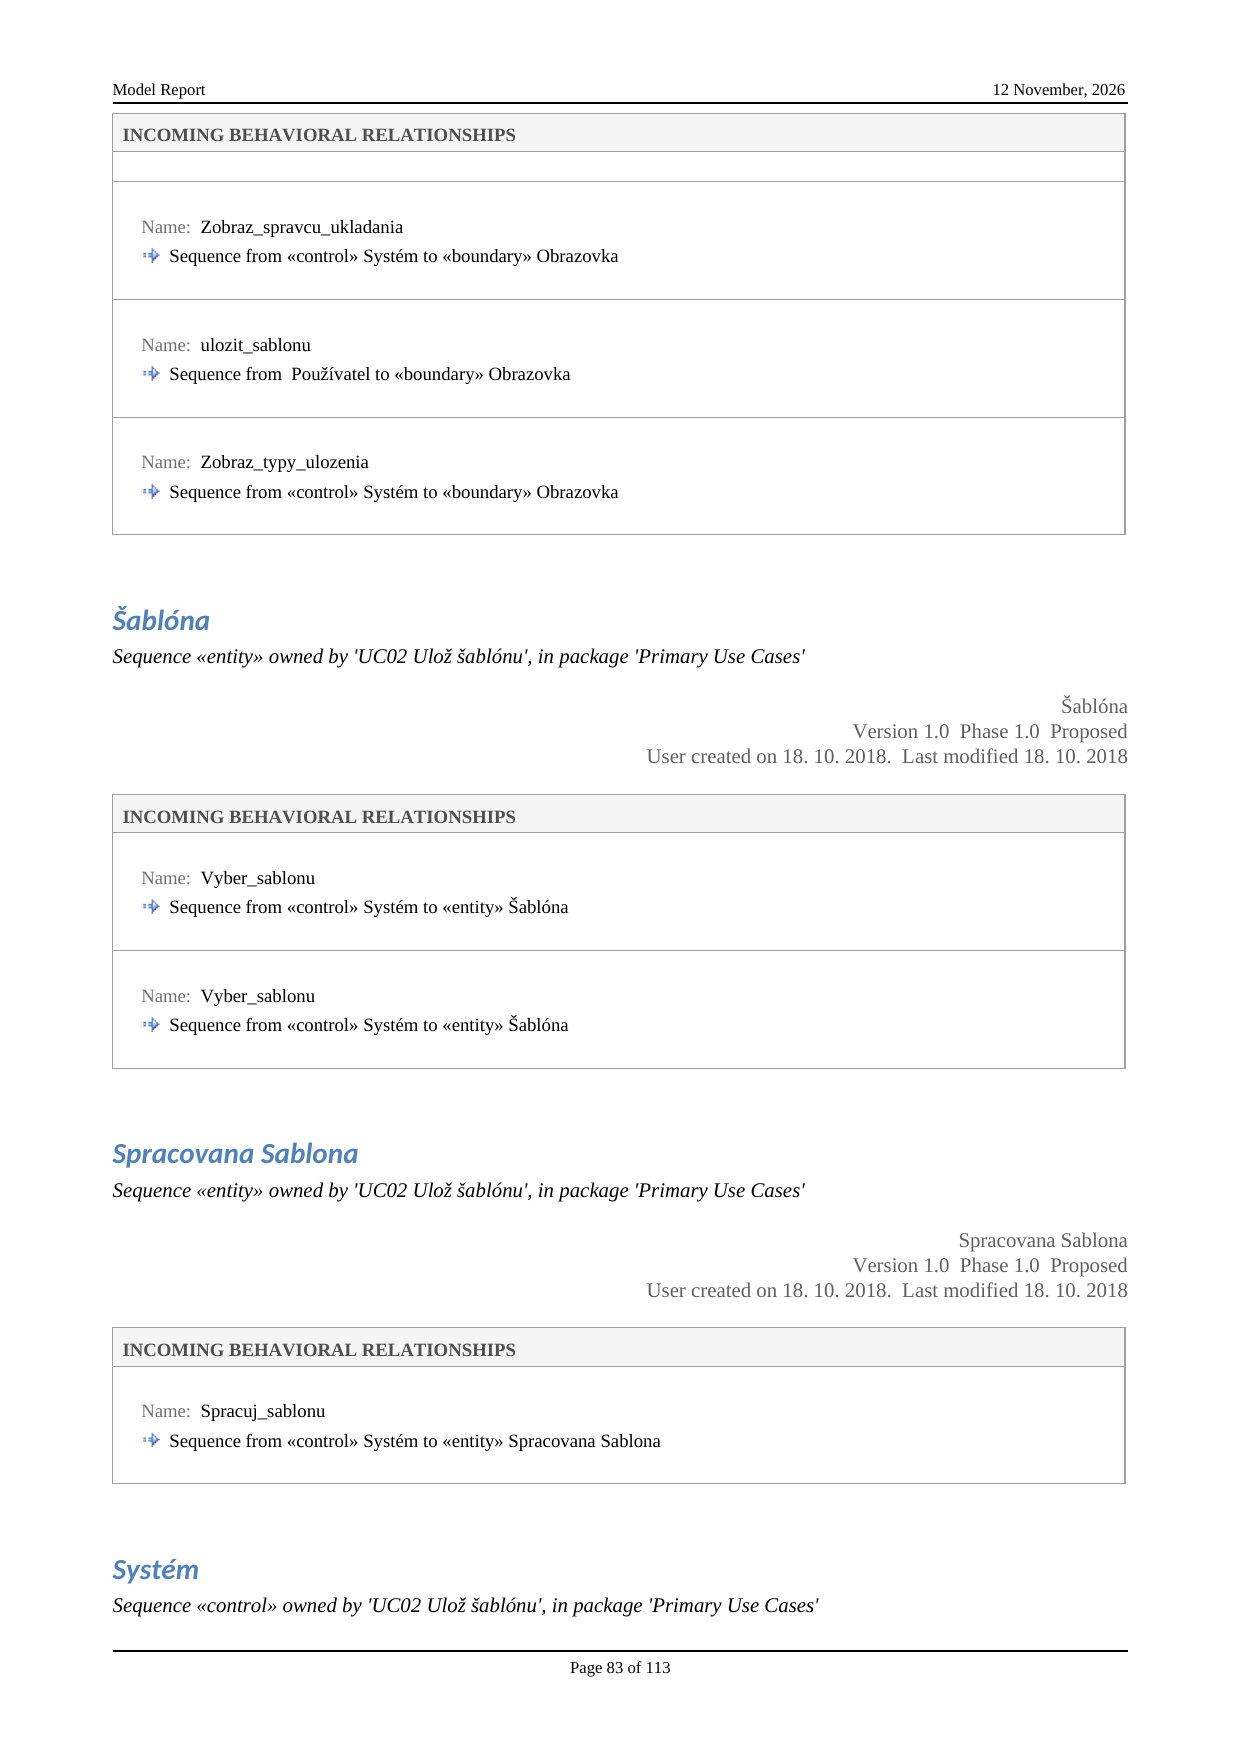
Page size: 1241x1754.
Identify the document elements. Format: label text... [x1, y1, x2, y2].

table_header INCOMING BEHAVIORAL RELATIONSHIPS [113, 1328, 1124, 1366]
table_header Name: Zobraz_typy_ulozenia Sequence from «control» Systém to «boundary» Obrazovka [113, 418, 1124, 534]
text Spracovana Sablona [112, 1227, 1128, 1252]
text Version 1.0 Phase 1.0 Proposed [112, 719, 1128, 744]
table_header Name: ulozit_sablonu Sequence from Používatel to «boundary» Obrazovka [113, 300, 1124, 417]
picture [141, 243, 160, 263]
table_header Name: Vyber_sablonu Sequence from «control» Systém to «entity» Šablóna [113, 951, 1124, 1068]
picture [141, 479, 160, 499]
text Sequence «entity» owned by 'UC02 Ulož šablónu', in package 'Primary Use Cases' [112, 644, 1128, 669]
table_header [113, 152, 1124, 181]
text User created on 18. 10. 2018. Last modified 18. 10. 2018 [112, 744, 1128, 769]
subtitle Systém [112, 1559, 1128, 1584]
table_header INCOMING BEHAVIORAL RELATIONSHIPS [113, 795, 1124, 832]
table_header Name: Zobraz_spravcu_ukladania Sequence from «control» Systém to «boundary» Obrazovka [113, 182, 1124, 299]
text Version 1.0 Phase 1.0 Proposed [112, 1252, 1128, 1277]
text User created on 18. 10. 2018. Last modified 18. 10. 2018 [112, 1277, 1128, 1302]
table_header INCOMING BEHAVIORAL RELATIONSHIPS [113, 114, 1124, 151]
text Sequence «entity» owned by 'UC02 Ulož šablónu', in package 'Primary Use Cases' [112, 1177, 1128, 1202]
subtitle Spracovana Sablona [112, 1144, 1128, 1169]
subtitle Šablóna [112, 610, 1128, 635]
text Šablóna [112, 694, 1128, 719]
table_cell Name: Spracuj_sablonu Sequence from «control» Systém to «entity» Spracovana Sablona [113, 1367, 1124, 1483]
table_cell Name: Vyber_sablonu Sequence from «control» Systém to «entity» Šablóna [113, 833, 1124, 950]
picture [141, 1012, 160, 1032]
picture [141, 895, 160, 914]
picture [141, 361, 160, 381]
picture [141, 1428, 160, 1447]
text Sequence «control» owned by 'UC02 Ulož šablónu', in package 'Primary Use Cases' [112, 1593, 1128, 1618]
